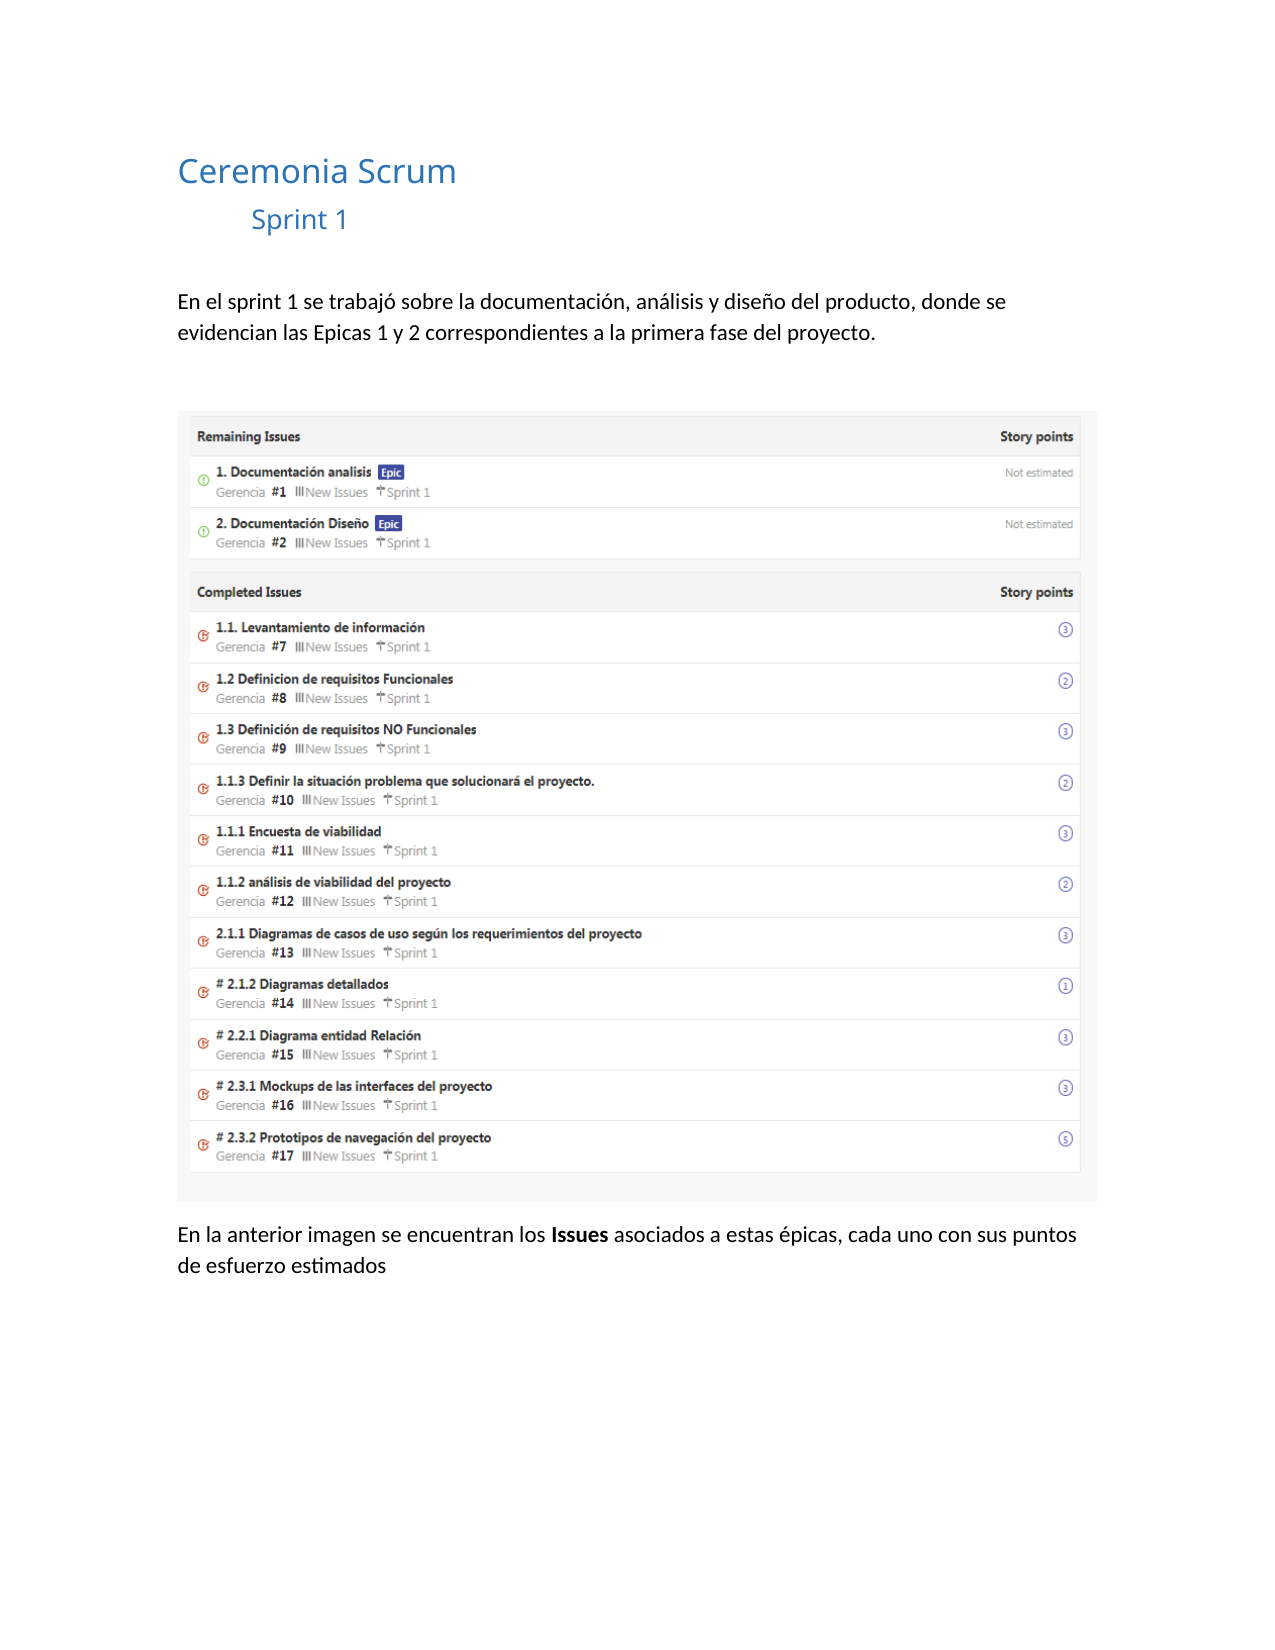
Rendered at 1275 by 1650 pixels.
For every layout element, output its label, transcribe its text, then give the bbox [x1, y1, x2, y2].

text En el sprint 1 se trabajó sobre la documentación, análisis y diseño del producto, donde se evidencian las Epicas 1 y 2 correspondientes a la primera fase del proyecto. [177, 287, 1098, 346]
subtitle Sprint 1 [177, 201, 1098, 238]
subtitle Ceremonia Scrum [177, 148, 1098, 193]
text En la anterior imagen se encuentran los Issues asociados a estas épicas, cada uno con sus puntos de esfuerzo estimados [177, 1221, 1098, 1279]
picture [177, 411, 1098, 1202]
